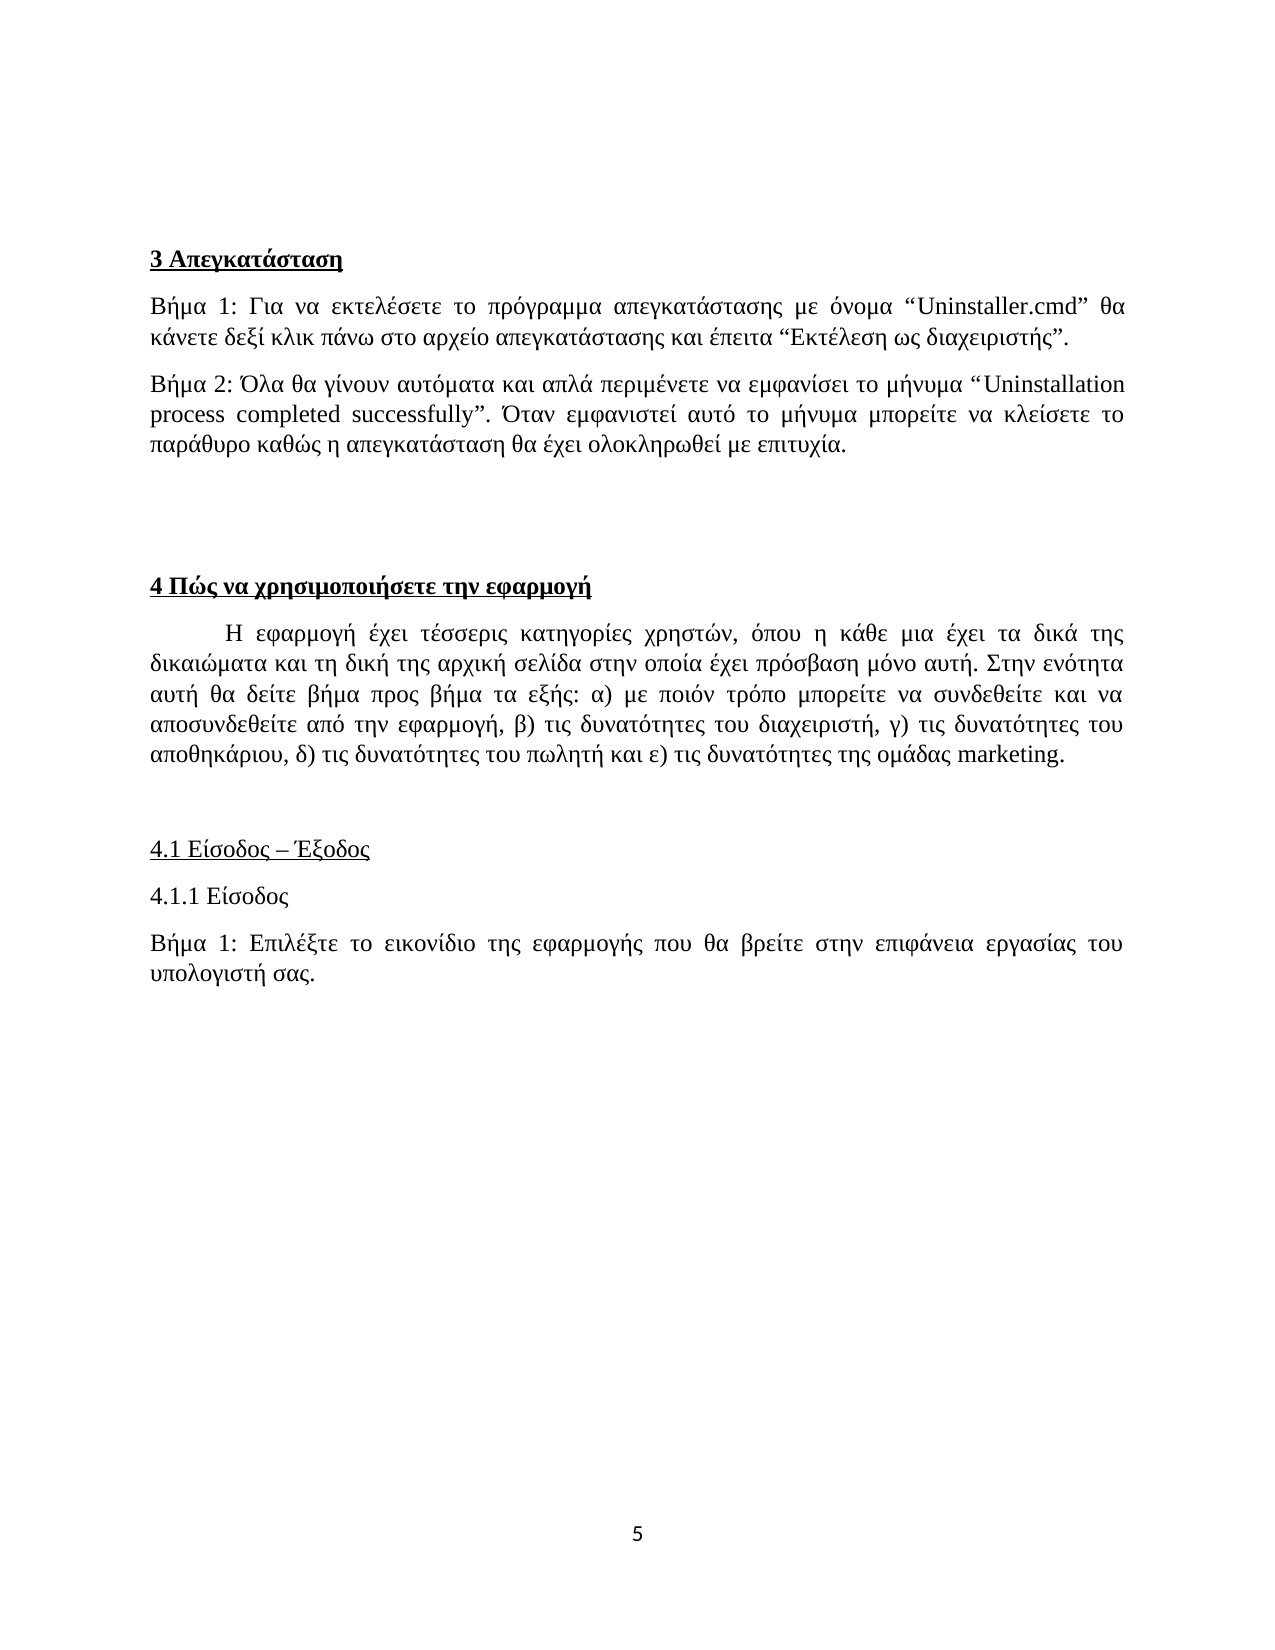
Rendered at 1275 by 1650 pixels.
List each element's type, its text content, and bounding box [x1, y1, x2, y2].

text Η εφαρμογή έχει τέσσερις κατηγορίες χρηστών, όπου η κάθε μια έχει τα δικά της δικαιώματα και τη δική της αρχική σελίδα στην οποία έχει πρόσβαση μόνο αυτή. Στην ενότητα αυτή θα δείτε βήμα προς βήμα τα εξής: α) με ποιόν τρόπο μπορείτε να συνδεθείτε και να αποσυνδεθείτε από την εφαρμογή, β) τις δυνατότητες του διαχειριστή, γ) τις δυνατότητες του αποθηκάριου, δ) τις δυνατότητες του πωλητή και ε) τις δυνατότητες της ομάδας marketing. [150, 618, 1125, 768]
text Βήμα 1: Για να εκτελέσετε το πρόγραμμα απεγκατάστασης με όνομα “Uninstaller.cmd” θα κάνετε δεξί κλικ πάνω στο αρχείο απεγκατάστασης και έπειτα “Εκτέλεση ως διαχειριστής”. [150, 291, 1125, 350]
text 3 Απεγκατάσταση [150, 244, 1125, 273]
text Βήμα 1: Επιλέξτε το εικονίδιο της εφαρμογής που θα βρείτε στην επιφάνεια εργασίας του υπολογιστή σας. [150, 928, 1125, 987]
text 4 Πώς να χρησιμοποιήσετε την εφαρμογή [150, 571, 1125, 599]
text 4.1.1 Είσοδος [150, 881, 1125, 909]
text 4.1 Είσοδος – Έξοδος [150, 834, 1125, 862]
text Βήμα 2: Όλα θα γίνουν αυτόματα και απλά περιμένετε να εμφανίσει το μήνυμα “Uninstallation process completed successfully”. Όταν εμφανιστεί αυτό το μήνυμα μπορείτε να κλείσετε το παράθυρο καθώς η απεγκατάσταση θα έχει ολοκληρωθεί με επιτυχία. [150, 369, 1125, 458]
